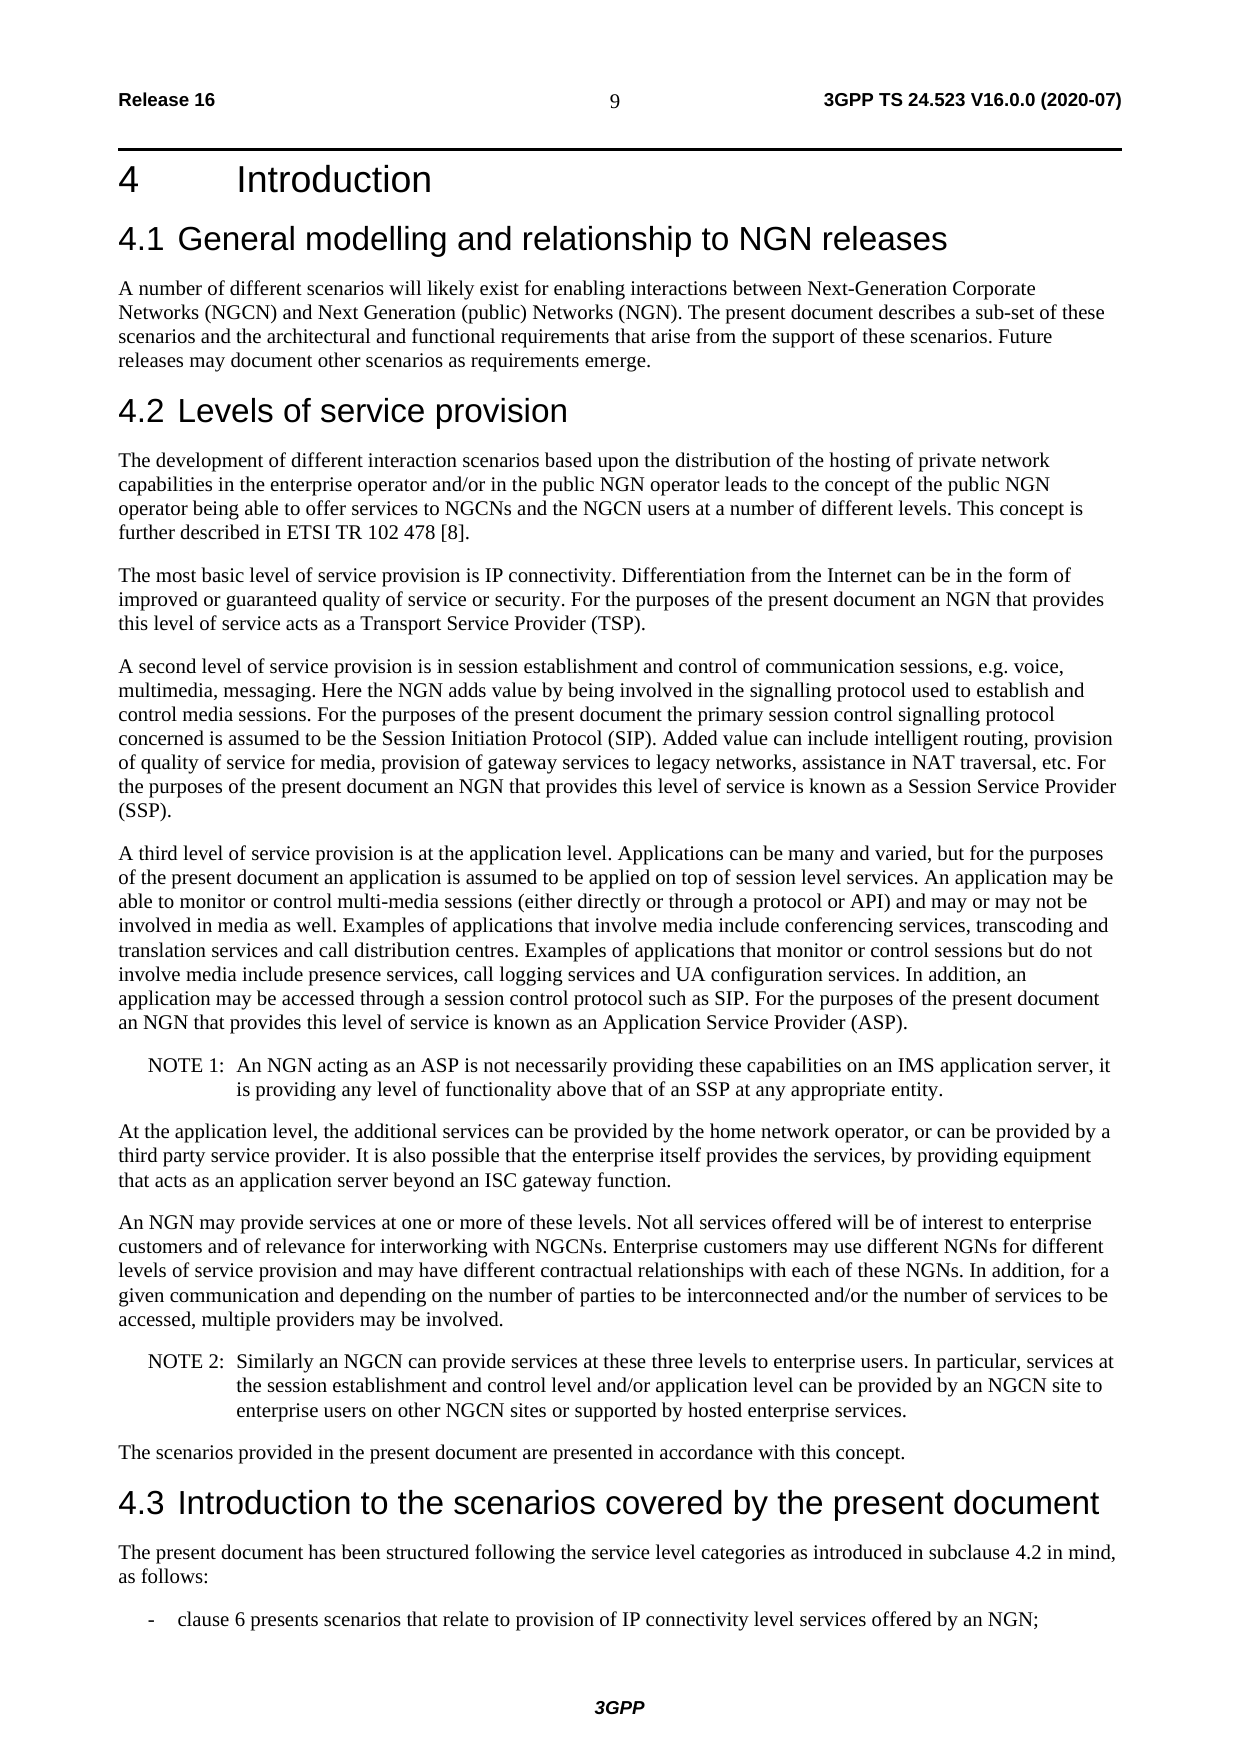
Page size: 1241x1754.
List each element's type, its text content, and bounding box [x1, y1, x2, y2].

text The scenarios provided in the present document are presented in accordance with this concept. [118, 1440, 1122, 1464]
subtitle 4 Introduction [118, 151, 1122, 200]
text NOTE 2: Similarly an NGCN can provide services at these three levels to enterprise users. In particular, services at the session establishment and control level and/or application level can be provided by an NGCN site to enterprise users on other NGCN sites or supported by hosted enterprise services. [148, 1349, 1122, 1422]
subtitle 4.3 Introduction to the scenarios covered by the present document [118, 1483, 1122, 1522]
text The present document has been structured following the service level categories as introduced in subclause 4.2 in mind, as follows: [118, 1540, 1122, 1588]
text At the application level, the additional services can be provided by the home network operator, or can be provided by a third party service provider. It is also possible that the enterprise itself provides the services, by providing equipment that acts as an application server beyond an ISC gateway function. [118, 1119, 1122, 1192]
text A third level of service provision is at the application level. Applications can be many and varied, but for the purposes of the present document an application is assumed to be applied on top of session level services. An application may be able to monitor or control multi-media sessions (either directly or through a protocol or API) and may or may not be involved in media as well. Examples of applications that involve media include conferencing services, transcoding and translation services and call distribution centres. Examples of applications that monitor or control sessions but do not involve media include presence services, call logging services and UA configuration services. In addition, an application may be accessed through a session control protocol such as SIP. For the purposes of the present document an NGN that provides this level of service is known as an Application Service Provider (ASP). [118, 841, 1122, 1034]
subtitle 4.1 General modelling and relationship to NGN releases [118, 219, 1122, 257]
text The most basic level of service provision is IP connectivity. Differentiation from the Internet can be in the form of improved or guaranteed quality of service or security. For the purposes of the present document an NGN that provides this level of service acts as a Transport Service Provider (TSP). [118, 563, 1122, 635]
text NOTE 1: An NGN acting as an ASP is not necessarily providing these capabilities on an IMS application server, it is providing any level of functionality above that of an SSP at any appropriate entity. [148, 1052, 1122, 1101]
subtitle 4.2 Levels of service provision [118, 391, 1122, 429]
text - clause 6 presents scenarios that relate to provision of IP connectivity level services offered by an NGN; [148, 1607, 1122, 1631]
text An NGN may provide services at one or more of these levels. Not all services offered will be of interest to enterprise customers and of relevance for interworking with NGCNs. Enterprise customers may use different NGNs for different levels of service provision and may have different contractual relationships with each of these NGNs. In addition, for a given communication and depending on the number of parties to be interconnected and/or the number of services to be accessed, multiple providers may be involved. [118, 1210, 1122, 1331]
text The development of different interaction scenarios based upon the distribution of the hosting of private network capabilities in the enterprise operator and/or in the public NGN operator leads to the concept of the public NGN operator being able to offer services to NGCNs and the NGCN users at a number of different levels. This concept is further described in ETSI TR 102 478 [8]. [118, 448, 1122, 544]
text A second level of service provision is in session establishment and control of communication sessions, e.g. voice, multimedia, messaging. Here the NGN adds value by being involved in the signalling protocol used to establish and control media sessions. For the purposes of the present document the primary session control signalling protocol concerned is assumed to be the Session Initiation Protocol (SIP). Added value can include intelligent routing, provision of quality of service for media, provision of gateway services to legacy networks, assistance in NAT traversal, etc. For the purposes of the present document an NGN that provides this level of service is known as a Session Service Provider (SSP). [118, 654, 1122, 822]
text A number of different scenarios will likely exist for enabling interactions between Next-Generation Corporate Networks (NGCN) and Next Generation (public) Networks (NGN). The present document describes a sub-set of these scenarios and the architectural and functional requirements that arise from the support of these scenarios. Future releases may document other scenarios as requirements emerge. [118, 276, 1122, 372]
